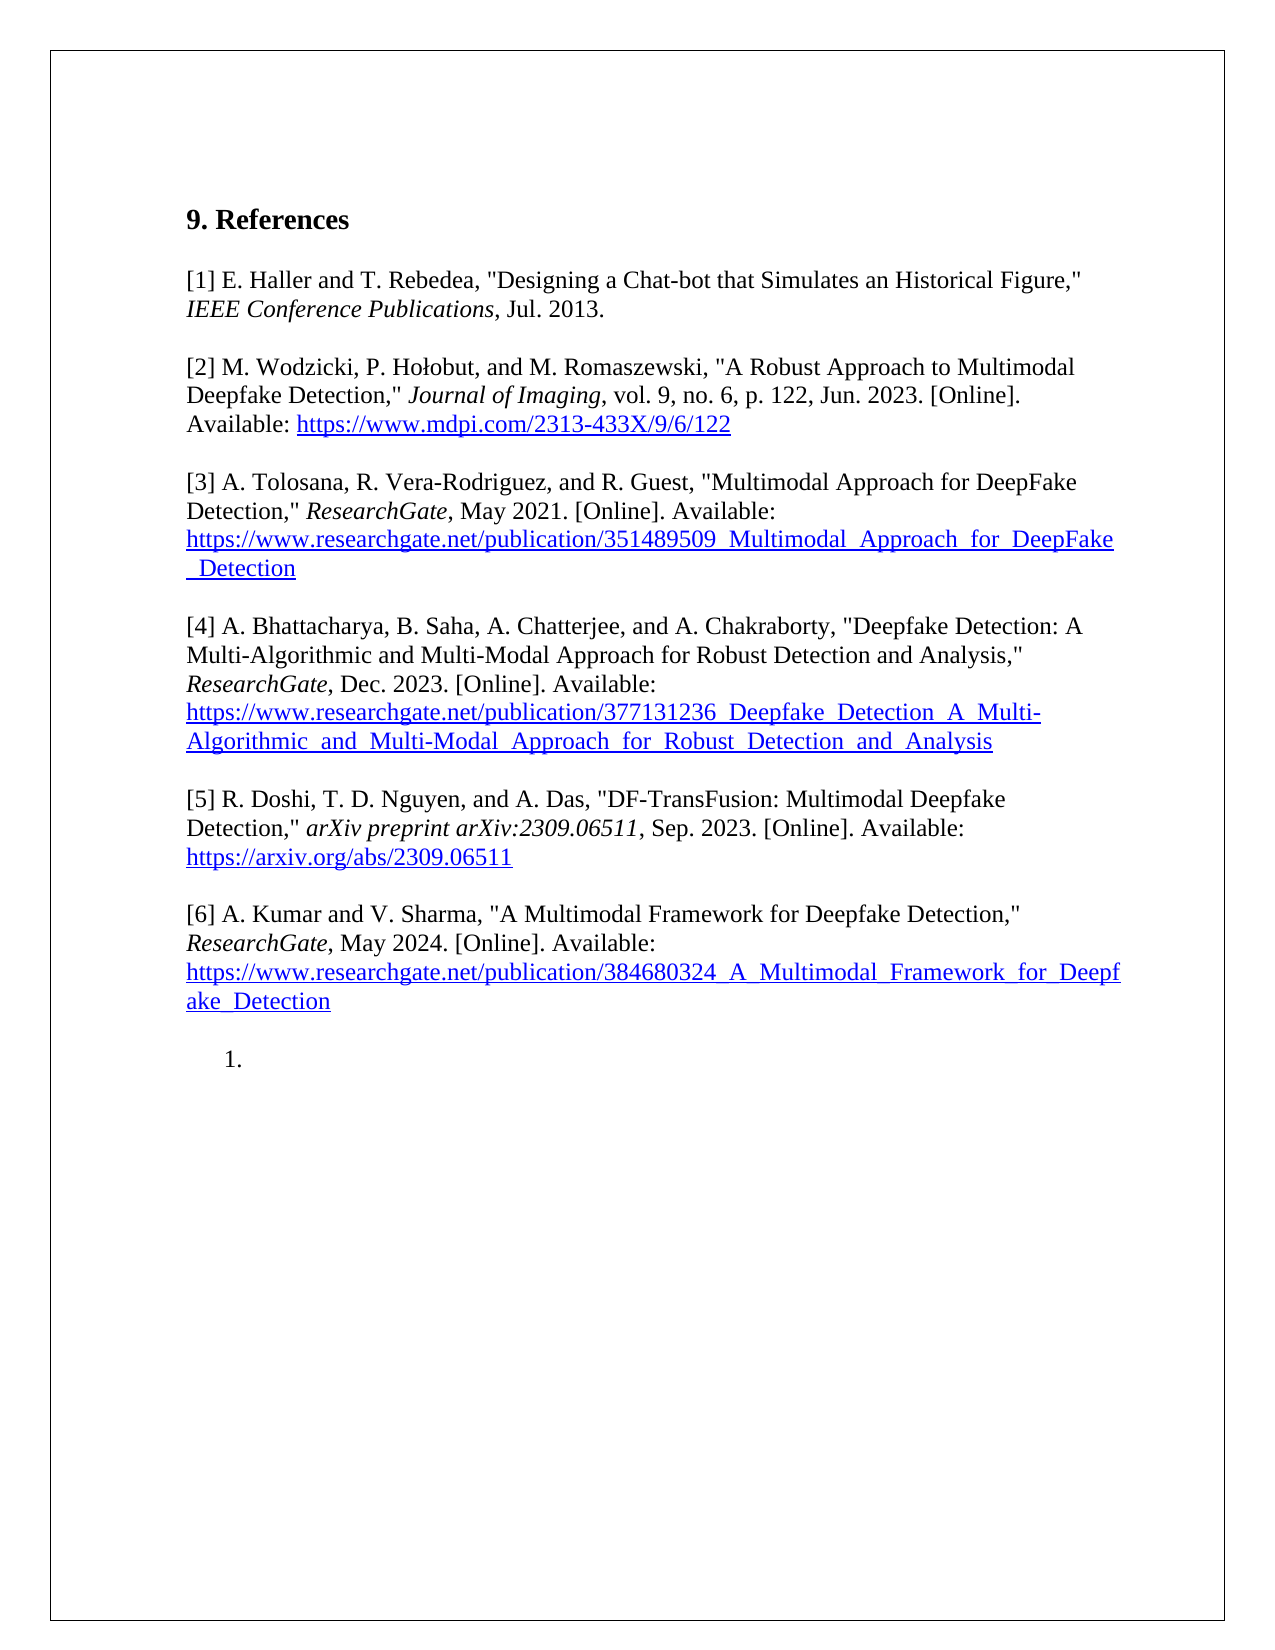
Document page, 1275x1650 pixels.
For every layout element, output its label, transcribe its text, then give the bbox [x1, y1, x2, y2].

subtitle References [186, 202, 1125, 236]
text [4] A. Bhattacharya, B. Saha, A. Chatterjee, and A. Chakraborty, "Deepfake Detection: A Multi-Algorithmic and Multi-Modal Approach for Robust Detection and Analysis," ResearchGate, Dec. 2023. [Online]. Available: https://www.researchgate.net/publication/377131236_Deepfake_Detection_A_Multi-Algorithmic_and_Multi-Modal_Approach_for_Robust_Detection_and_Analysis [186, 611, 1125, 755]
text [1] E. Haller and T. Rebedea, "Designing a Chat-bot that Simulates an Historical Figure," IEEE Conference Publications, Jul. 2013. [186, 265, 1125, 322]
text [5] R. Doshi, T. D. Nguyen, and A. Das, "DF-TransFusion: Multimodal Deepfake Detection," arXiv preprint arXiv:2309.06511, Sep. 2023. [Online]. Available: https://arxiv.org/abs/2309.06511 [186, 784, 1125, 870]
text [6] A. Kumar and V. Sharma, "A Multimodal Framework for Deepfake Detection," ResearchGate, May 2024. [Online]. Available: https://www.researchgate.net/publication/384680324_A_Multimodal_Framework_for_Deepfake_Detection [186, 899, 1125, 1014]
text [3] A. Tolosana, R. Vera-Rodriguez, and R. Guest, "Multimodal Approach for DeepFake Detection," ResearchGate, May 2021. [Online]. Available: https://www.researchgate.net/publication/351489509_Multimodal_Approach_for_DeepFake_Detection [186, 467, 1125, 582]
text [2] M. Wodzicki, P. Hołobut, and M. Romaszewski, "A Robust Approach to Multimodal Deepfake Detection," Journal of Imaging, vol. 9, no. 6, p. 122, Jun. 2023. [Online]. Available: https://www.mdpi.com/2313-433X/9/6/122 [186, 352, 1125, 438]
